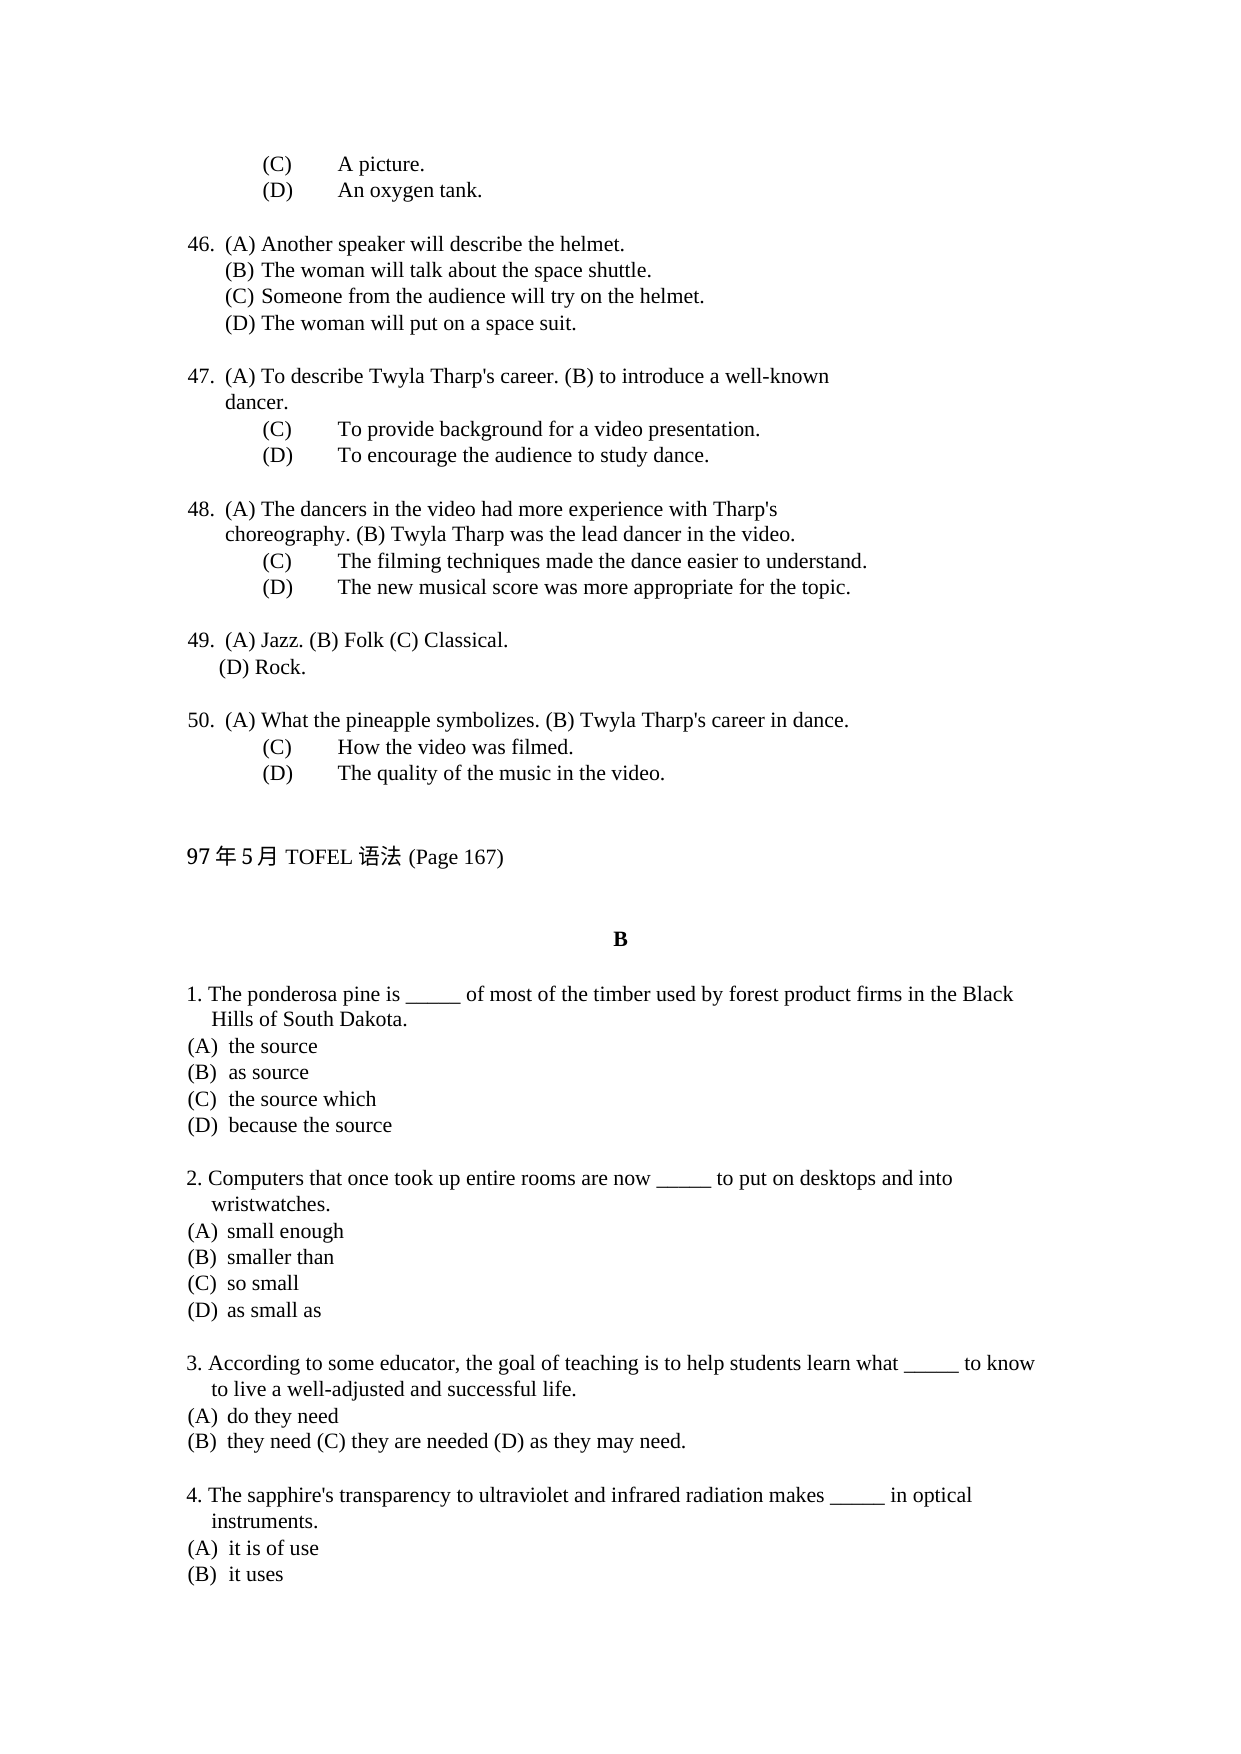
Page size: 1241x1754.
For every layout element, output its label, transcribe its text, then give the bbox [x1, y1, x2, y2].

list An oxygen tank. [225, 177, 1054, 202]
list (A) To describe Twyla Tharp's career. (B) to introduce a well-known dancer. [187, 363, 866, 414]
list The filming techniques made the dance easier to understand. [225, 548, 1054, 573]
list the source which [187, 1086, 1054, 1111]
list it is of use [187, 1534, 1054, 1560]
list (A) Another speaker will describe the helmet. [187, 231, 866, 256]
text 3. According to some educator, the goal of teaching is to help students learn what _____ to know to live a well-adjusted and successful life. [186, 1350, 1054, 1401]
list A picture. [225, 151, 1054, 176]
list (A) What the pineapple symbolizes. (B) Twyla Tharp's career in dance. [187, 707, 866, 732]
list (A) Jazz. (B) Folk (C) Classical. [187, 628, 866, 653]
list (A) The dancers in the video had more experience with Tharp's choreography. (B) Twyla Tharp was the lead dancer in the video. [187, 496, 866, 547]
list because the source [187, 1112, 1054, 1137]
list so small [187, 1270, 1054, 1296]
list The woman will put on a space suit. [225, 310, 1054, 335]
list The new musical score was more appropriate for the topic. [225, 574, 1054, 599]
list the source [187, 1033, 1054, 1058]
list it uses [187, 1561, 1054, 1586]
list small enough [187, 1218, 1054, 1243]
list as small as [187, 1297, 1054, 1322]
text (D) Rock. [186, 654, 1054, 679]
list they need (C) they are needed (D) as they may need. [187, 1429, 719, 1454]
text B [187, 926, 1053, 951]
list The quality of the music in the video. [225, 760, 1054, 785]
text 97年5月 TOFEL 语法 (Page 167) [186, 841, 1054, 871]
list do they need [187, 1403, 719, 1428]
list To encourage the audience to study dance. [225, 442, 1054, 467]
list smaller than [187, 1244, 1054, 1269]
list The woman will talk about the space shuttle. [225, 257, 1054, 282]
text 4. The sapphire's transparency to ultraviolet and infrared radiation makes _____ in optical instruments. [186, 1482, 1054, 1533]
text 2. Computers that once took up entire rooms are now _____ to put on desktops and into wristwatches. [186, 1165, 1054, 1217]
list as source [187, 1059, 1054, 1084]
list Someone from the audience will try on the helmet. [225, 283, 1054, 309]
list How the video was filmed. [225, 734, 1054, 759]
text 1. The ponderosa pine is _____ of most of the timber used by forest product firms in the Black Hills of South Dakota. [186, 981, 1054, 1032]
list To provide background for a video presentation. [225, 416, 1054, 441]
